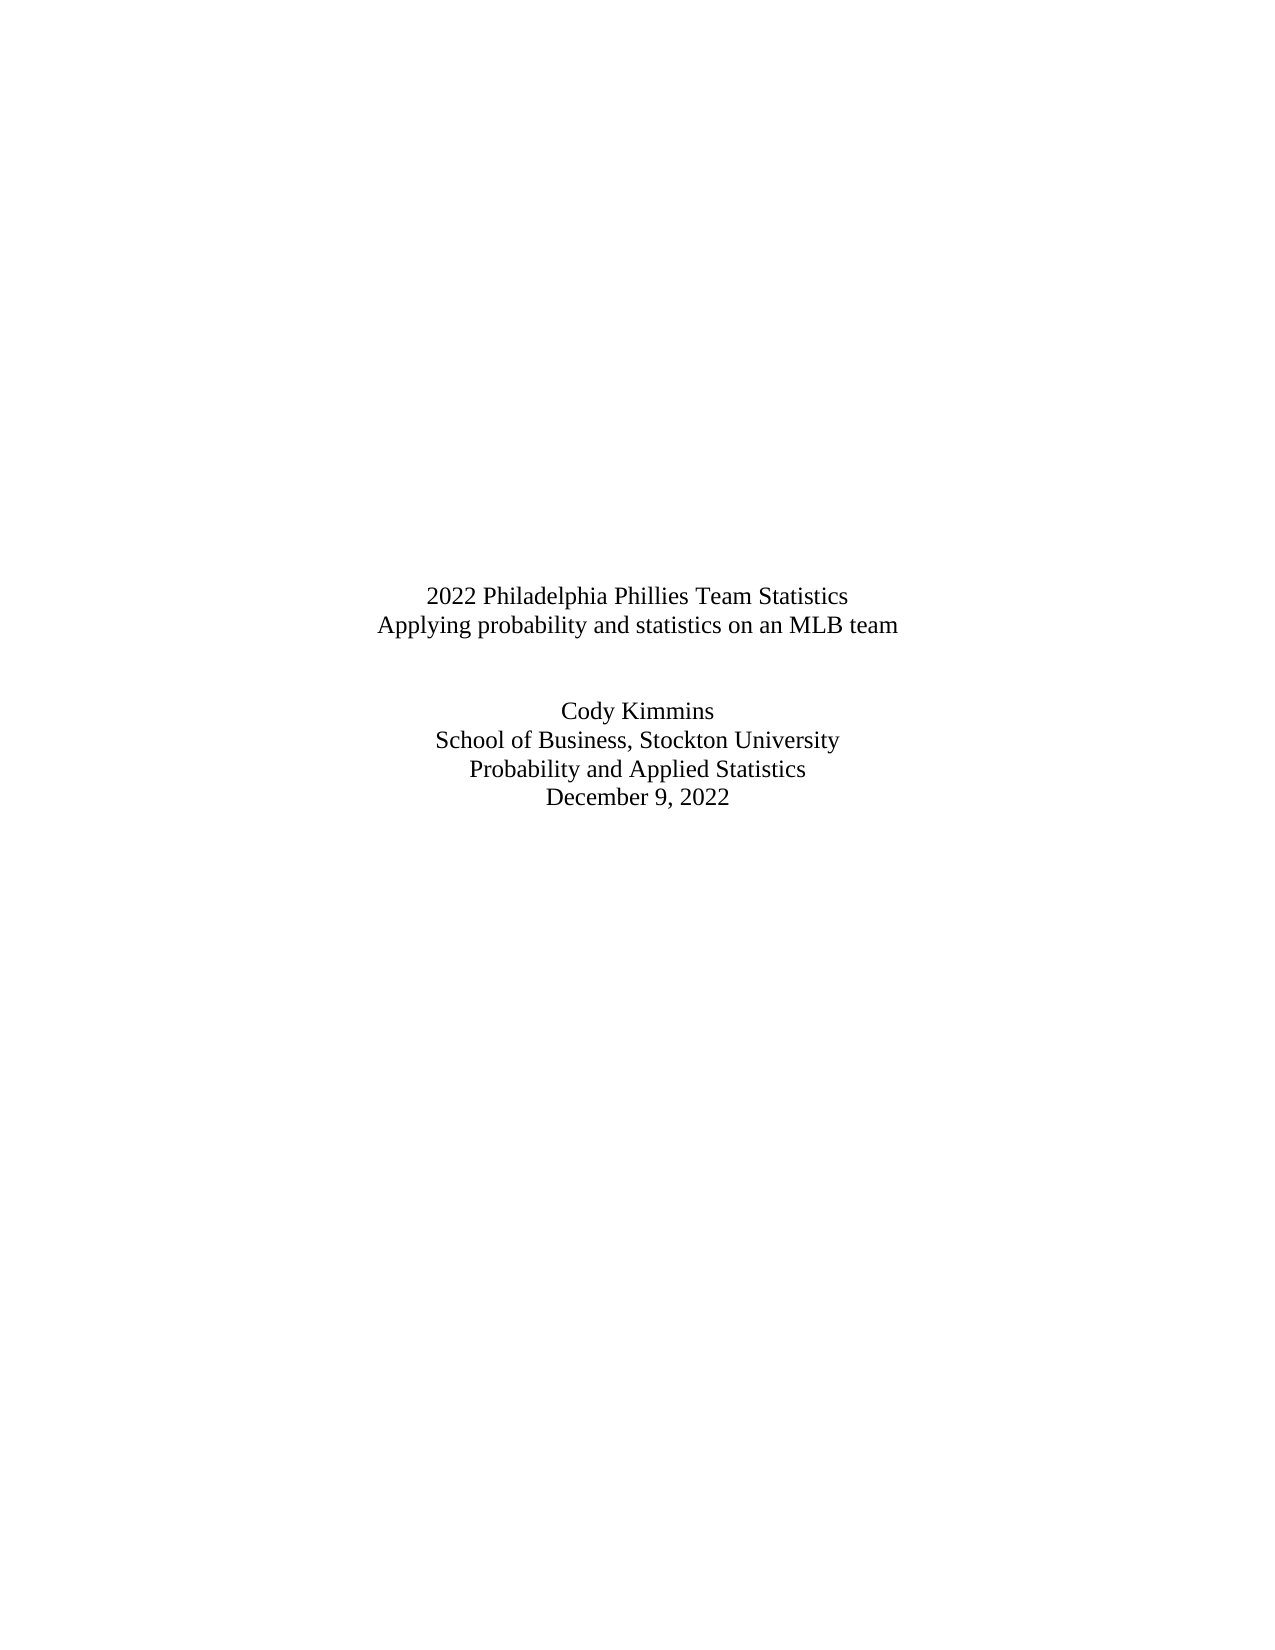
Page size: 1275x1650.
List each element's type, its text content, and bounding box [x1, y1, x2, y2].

text December 9, 2022 [150, 782, 1125, 811]
text School of Business, Stockton University [150, 725, 1125, 754]
text Probability and Applied Statistics [150, 754, 1125, 782]
text Applying probability and statistics on an MLB team [150, 610, 1125, 639]
text 2022 Philadelphia Phillies Team Statistics [150, 581, 1125, 610]
text Cody Kimmins [150, 696, 1125, 725]
